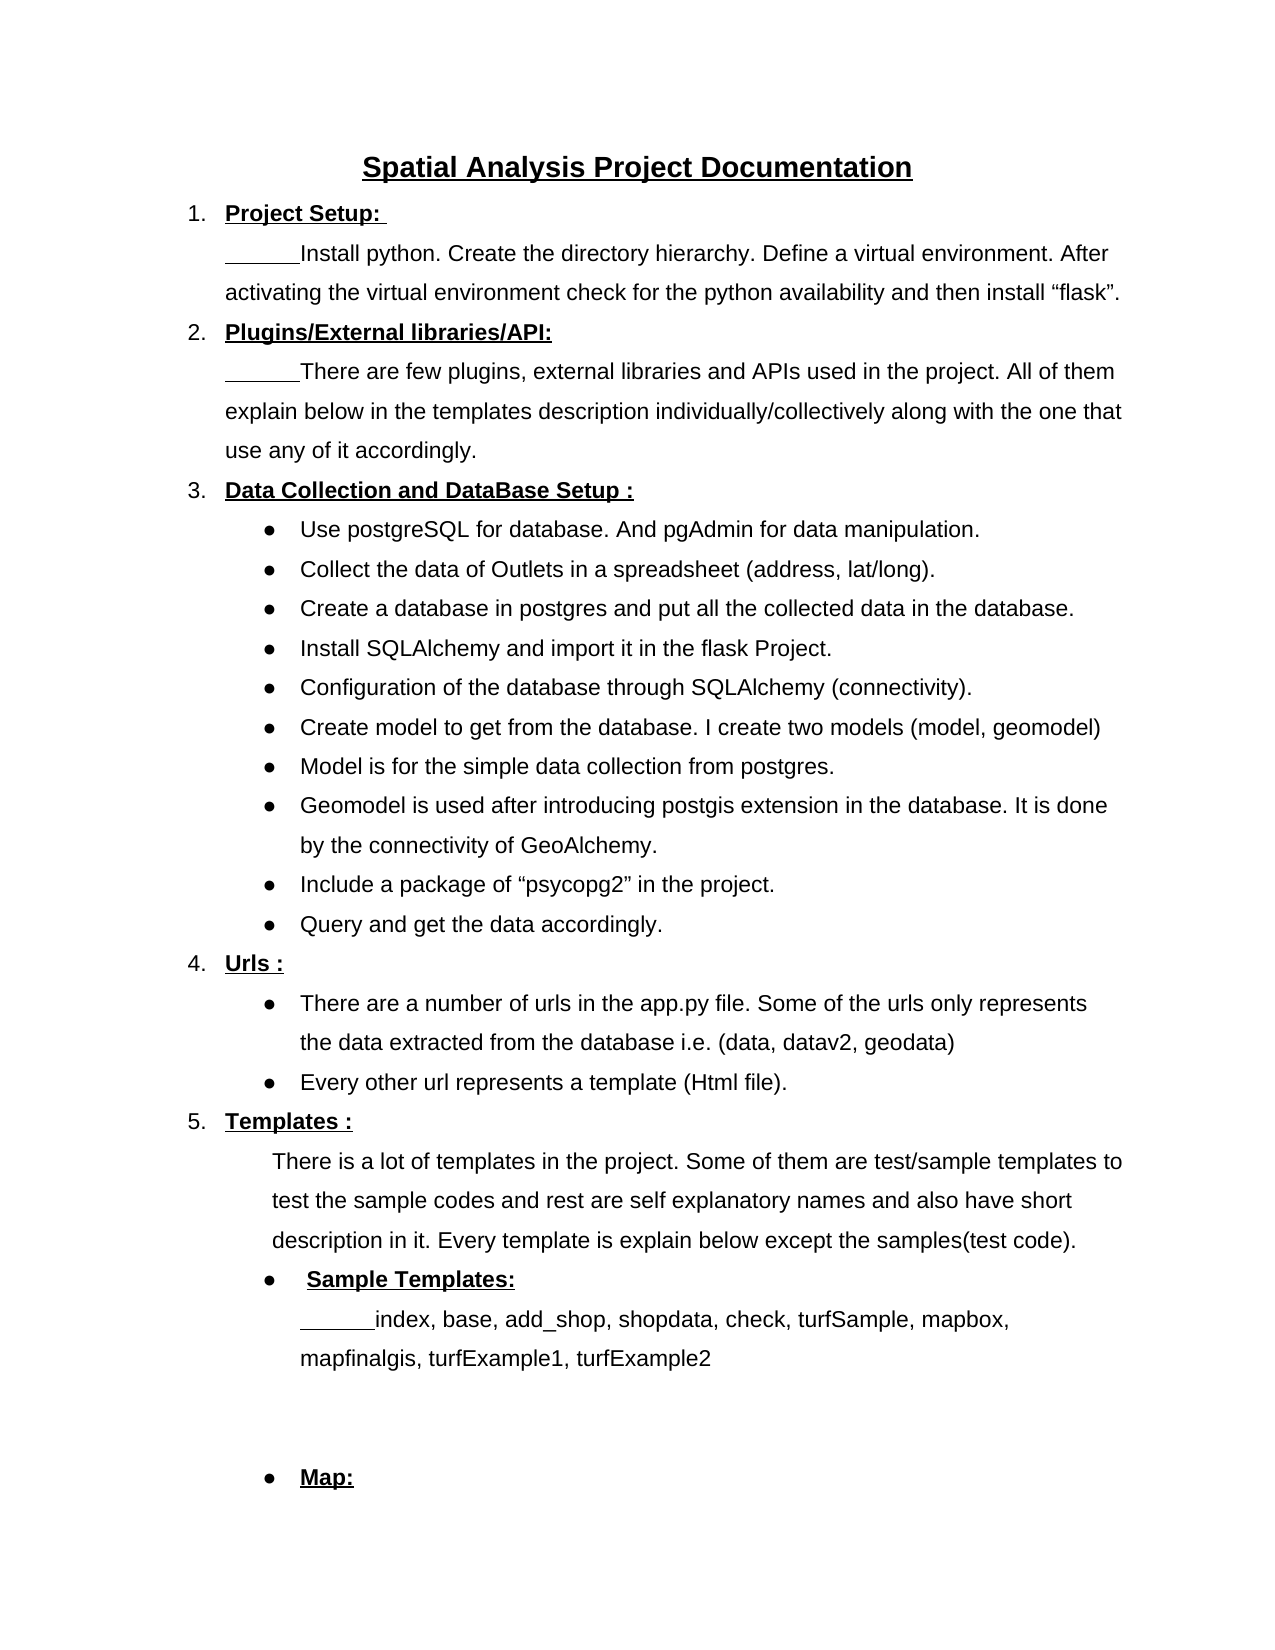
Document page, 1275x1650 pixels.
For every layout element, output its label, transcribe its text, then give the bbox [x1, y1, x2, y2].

list Create a database in postgres and put all the collected data in the database. [262, 595, 1125, 621]
list Project Setup: [187, 200, 1125, 227]
list Include a package of “psycopg2” in the project. [262, 871, 1125, 898]
list Plugins/External libraries/API: [187, 319, 1125, 345]
list Install SQLAlchemy and import it in the flask Project. [262, 634, 1125, 661]
list Collect the data of Outlets in a spreadsheet (address, lat/long). [262, 556, 1125, 582]
list Configuration of the database through SQLAlchemy (connectivity). [262, 674, 1125, 700]
text There are few plugins, external libraries and APIs used in the project. All of them explain below in the templates description individually/collectively along with the one that use any of it accordingly. [225, 358, 1125, 463]
list Templates : [187, 1108, 1125, 1135]
text Spatial Analysis Project Documentation [150, 150, 1125, 183]
text There is a lot of templates in the project. Some of them are test/sample templates to test the sample codes and rest are self explanatory names and also have short description in it. Every template is explain below except the samples(test code). [272, 1148, 1125, 1253]
list Query and get the data accordingly. [262, 911, 1125, 937]
list Urls : [187, 950, 1125, 977]
list Create model to get from the database. I create two models (model, geomodel) [262, 713, 1125, 740]
list There are a number of urls in the app.py file. Some of the urls only represents the data extracted from the database i.e. (data, datav2, geodata) [262, 990, 1125, 1056]
text index, base, add_shop, shopdata, check, turfSample, mapbox, mapfinalgis, turfExample1, turfExample2 [300, 1306, 1125, 1372]
text Install python. Create the directory hierarchy. Define a virtual environment. After activating the virtual environment check for the python availability and then install “flask”. [225, 240, 1125, 306]
list Sample Templates: [262, 1266, 1125, 1293]
list Data Collection and DataBase Setup : [187, 477, 1125, 503]
list Map: [262, 1464, 1125, 1490]
list Every other url represents a template (Html file). [262, 1069, 1125, 1095]
list Model is for the simple data collection from postgres. [262, 753, 1125, 779]
list Use postgreSQL for database. And pgAdmin for data manipulation. [262, 516, 1125, 542]
list Geomodel is used after introducing postgis extension in the database. It is done by the connectivity of GeoAlchemy. [262, 792, 1125, 858]
